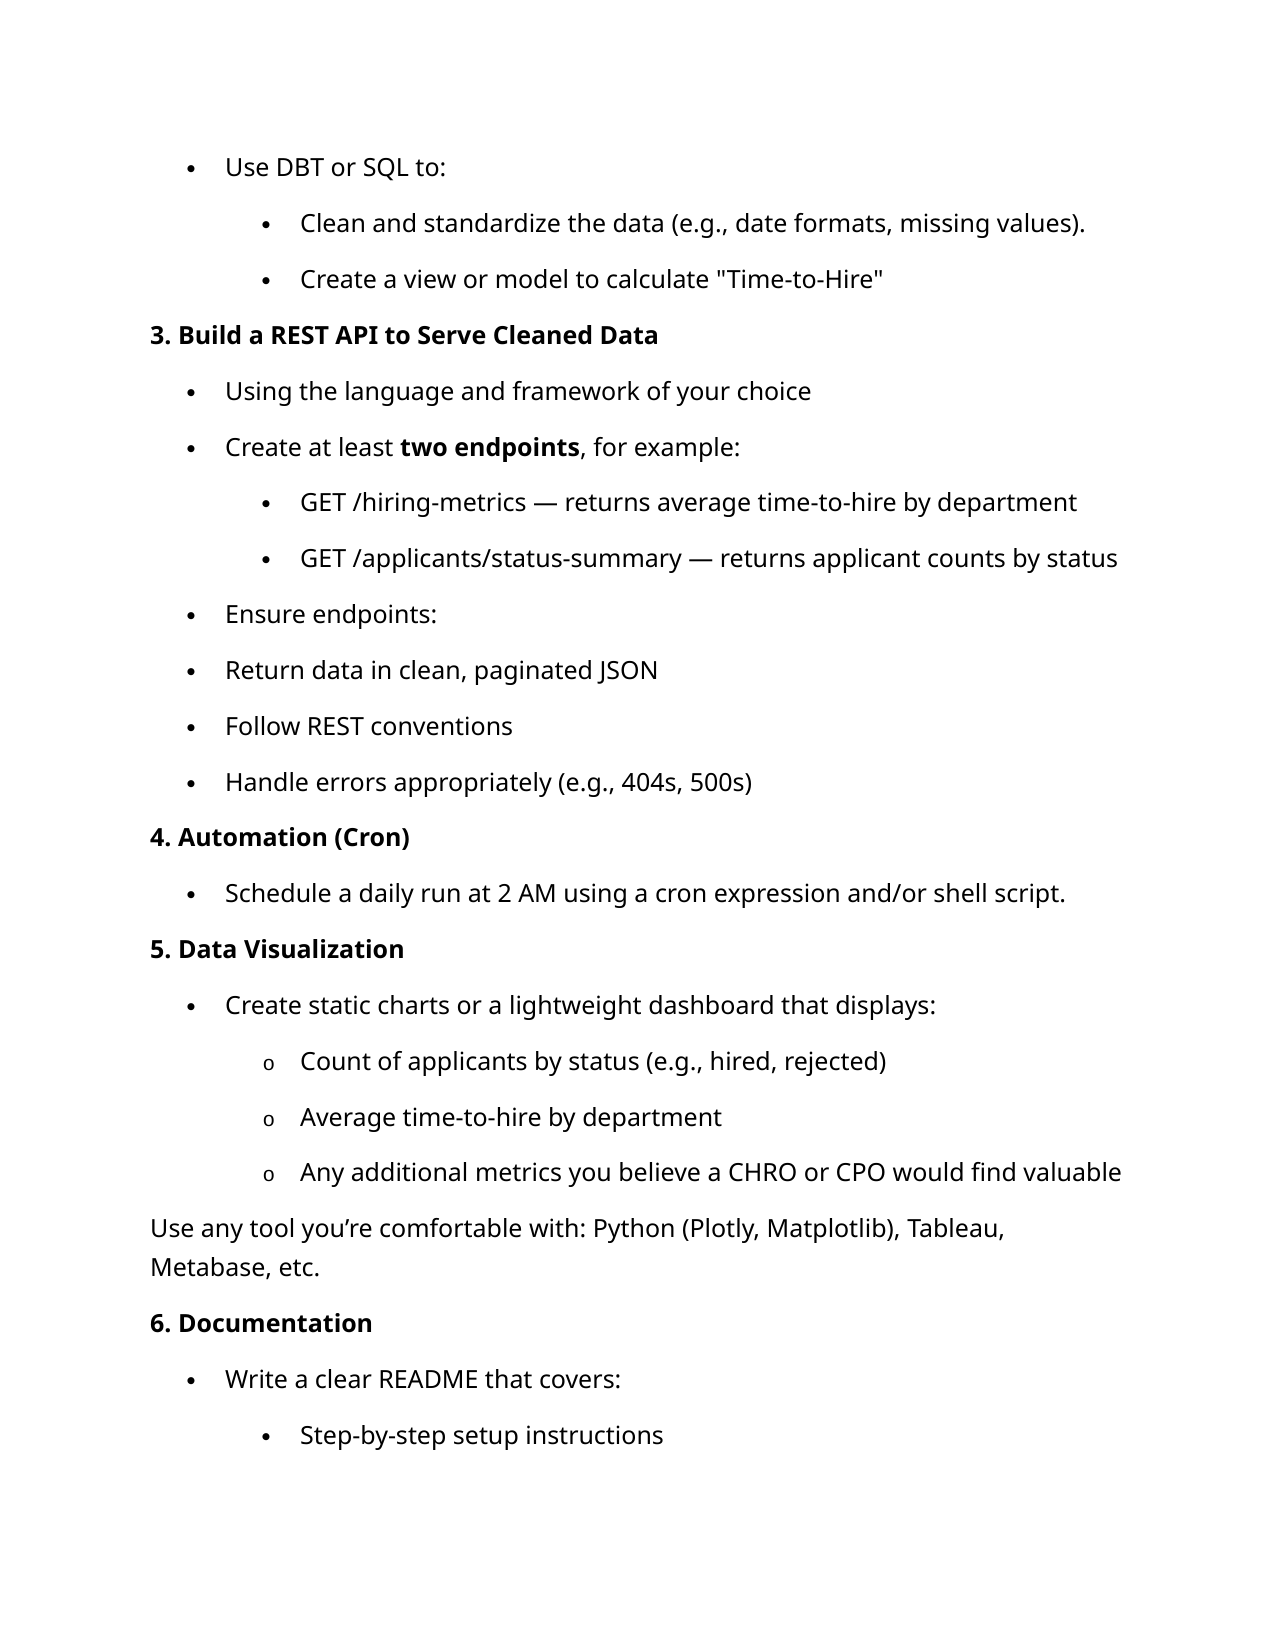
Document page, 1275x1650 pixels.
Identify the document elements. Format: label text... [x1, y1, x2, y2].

list Create at least two endpoints, for example: [187, 429, 1125, 463]
list Create static charts or a lightweight dashboard that displays: [187, 987, 1125, 1022]
list GET /hiring-metrics — returns average time-to-hire by department [262, 485, 1125, 519]
list Write a clear README that covers: [187, 1362, 1125, 1396]
list Schedule a daily run at 2 AM using a cron expression and/or shell script. [187, 876, 1125, 910]
list Create a view or model to calculate "Time-to-Hire" [262, 262, 1125, 296]
list Use DBT or SQL to: [187, 150, 1125, 184]
list Using the language and framework of your choice [187, 373, 1125, 407]
list Clean and standardize the data (e.g., date formats, missing values). [262, 206, 1125, 240]
list GET /applicants/status-summary — returns applicant counts by status [262, 541, 1125, 575]
text Use any tool you’re comfortable with: Python (Plotly, Matplotlib), Tableau, Metabase, etc. [150, 1211, 1125, 1284]
list Ensure endpoints: [187, 597, 1125, 631]
list Handle errors appropriately (e.g., 404s, 500s) [187, 764, 1125, 798]
list Return data in clean, paginated JSON [187, 652, 1125, 687]
text 3. Build a REST API to Serve Cleaned Data [150, 317, 1125, 352]
list Follow REST conventions [187, 708, 1125, 742]
list Any additional metrics you believe a CHRO or CPO would find valuable [262, 1155, 1125, 1189]
list Count of applicants by status (e.g., hired, rejected) [262, 1043, 1125, 1077]
text 6. Documentation [150, 1306, 1125, 1340]
list Average time-to-hire by department [262, 1099, 1125, 1133]
text 4. Automation (Cron) [150, 820, 1125, 854]
list Step-by-step setup instructions [262, 1417, 1125, 1452]
text 5. Data Visualization [150, 932, 1125, 966]
